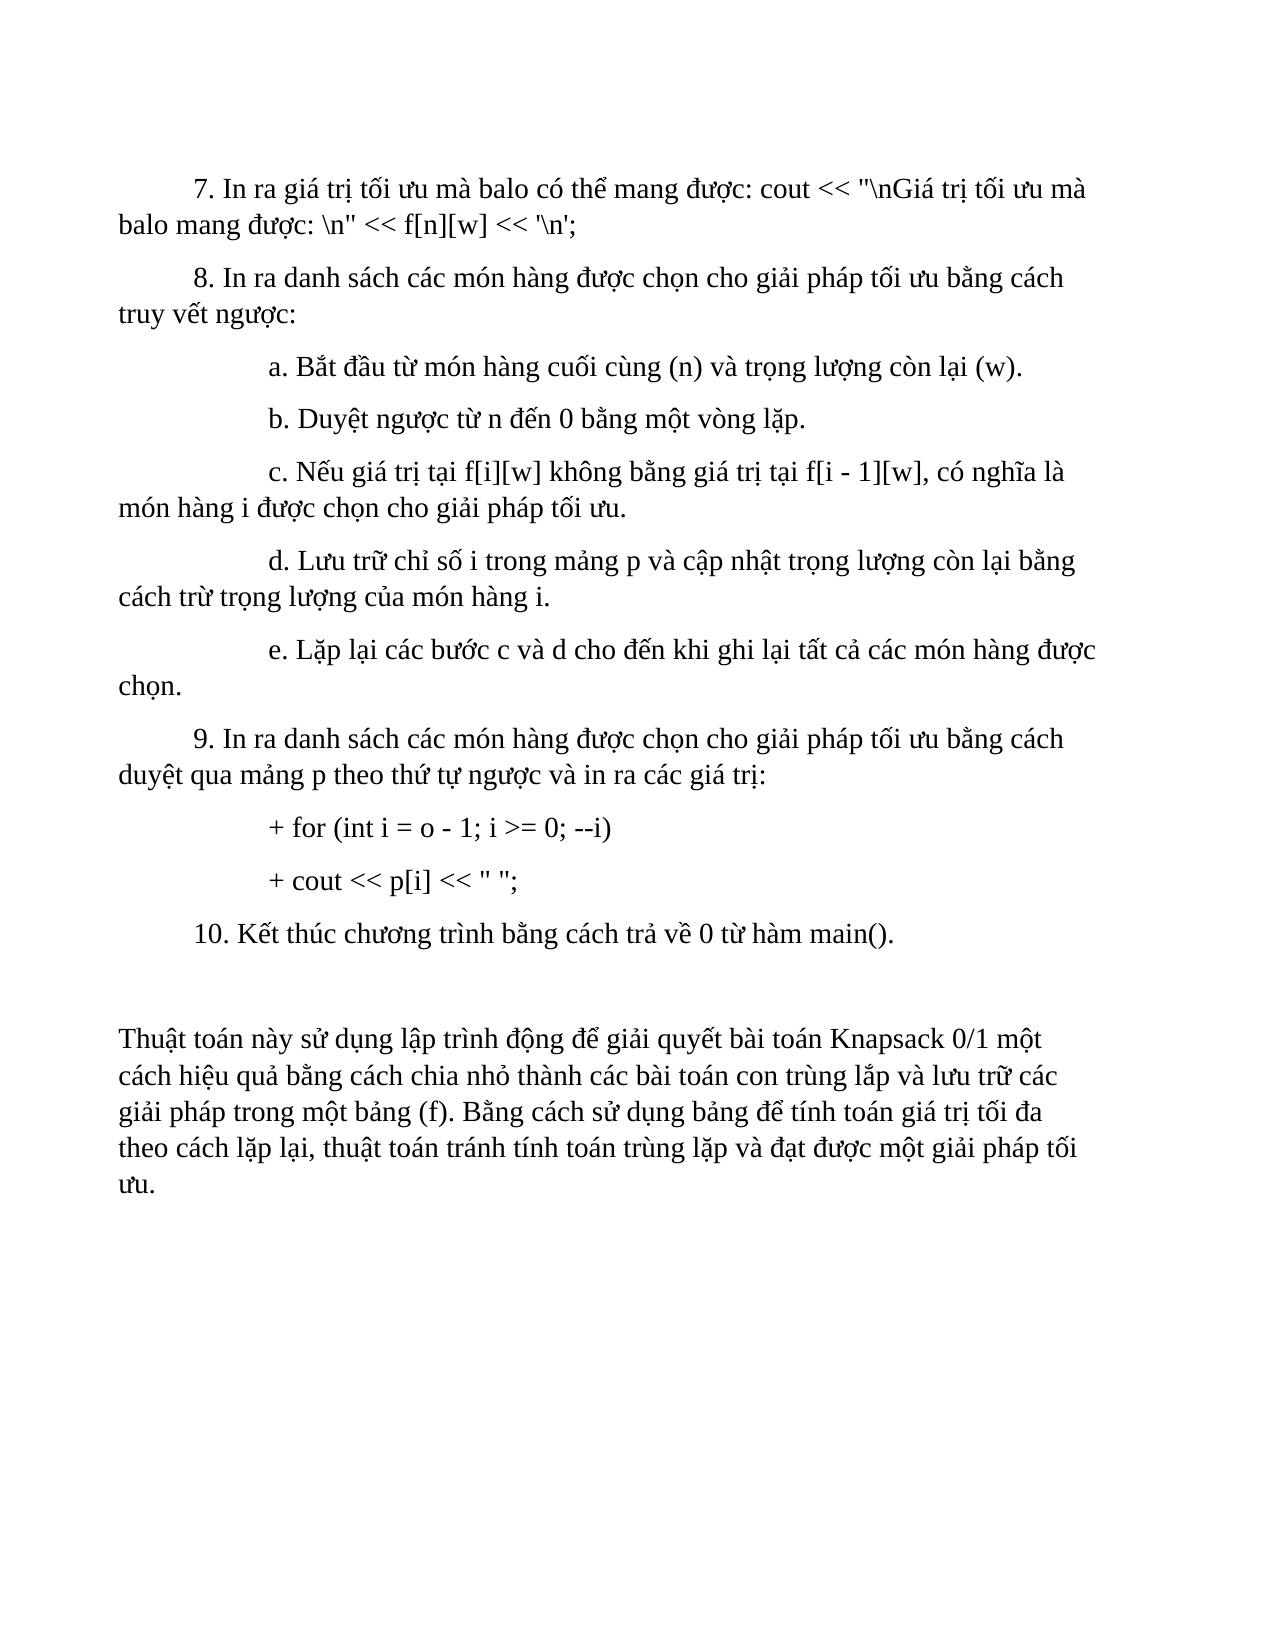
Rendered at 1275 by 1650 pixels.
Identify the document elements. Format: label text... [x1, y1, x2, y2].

text d. Lưu trữ chỉ số i trong mảng p và cập nhật trọng lượng còn lại bằng cách trừ trọng lượng của món hàng i. [118, 543, 1098, 613]
text c. Nếu giá trị tại f[i][w] không bằng giá trị tại f[i - 1][w], có nghĩa là món hàng i được chọn cho giải pháp tối ưu. [118, 454, 1098, 524]
text b. Duyệt ngược từ n đến 0 bằng một vòng lặp. [118, 402, 1098, 435]
text a. Bắt đầu từ món hàng cuối cùng (n) và trọng lượng còn lại (w). [118, 349, 1098, 382]
text + cout << p[i] << " "; [118, 863, 1098, 897]
text 7. In ra giá trị tối ưu mà balo có thể mang được: cout << "\nGiá trị tối ưu mà balo mang được: \n" << f[n][w] << '\n'; [118, 171, 1098, 241]
text 10. Kết thúc chương trình bằng cách trả về 0 từ hàm main(). [118, 916, 1098, 949]
text 8. In ra danh sách các món hàng được chọn cho giải pháp tối ưu bằng cách truy vết ngược: [118, 260, 1098, 329]
text 9. In ra danh sách các món hàng được chọn cho giải pháp tối ưu bằng cách duyệt qua mảng p theo thứ tự ngược và in ra các giá trị: [118, 721, 1098, 791]
text + for (int i = o - 1; i >= 0; --i) [118, 810, 1098, 844]
text e. Lặp lại các bước c và d cho đến khi ghi lại tất cả các món hàng được chọn. [118, 632, 1098, 702]
text Thuật toán này sử dụng lập trình động để giải quyết bài toán Knapsack 0/1 một cách hiệu quả bằng cách chia nhỏ thành các bài toán con trùng lắp và lưu trữ các giải pháp trong một bảng (f). Bằng cách sử dụng bảng để tính toán giá trị tối đa theo cách lặp lại, thuật toán tránh tính toán trùng lặp và đạt được một giải pháp tối ưu. [118, 1022, 1098, 1200]
